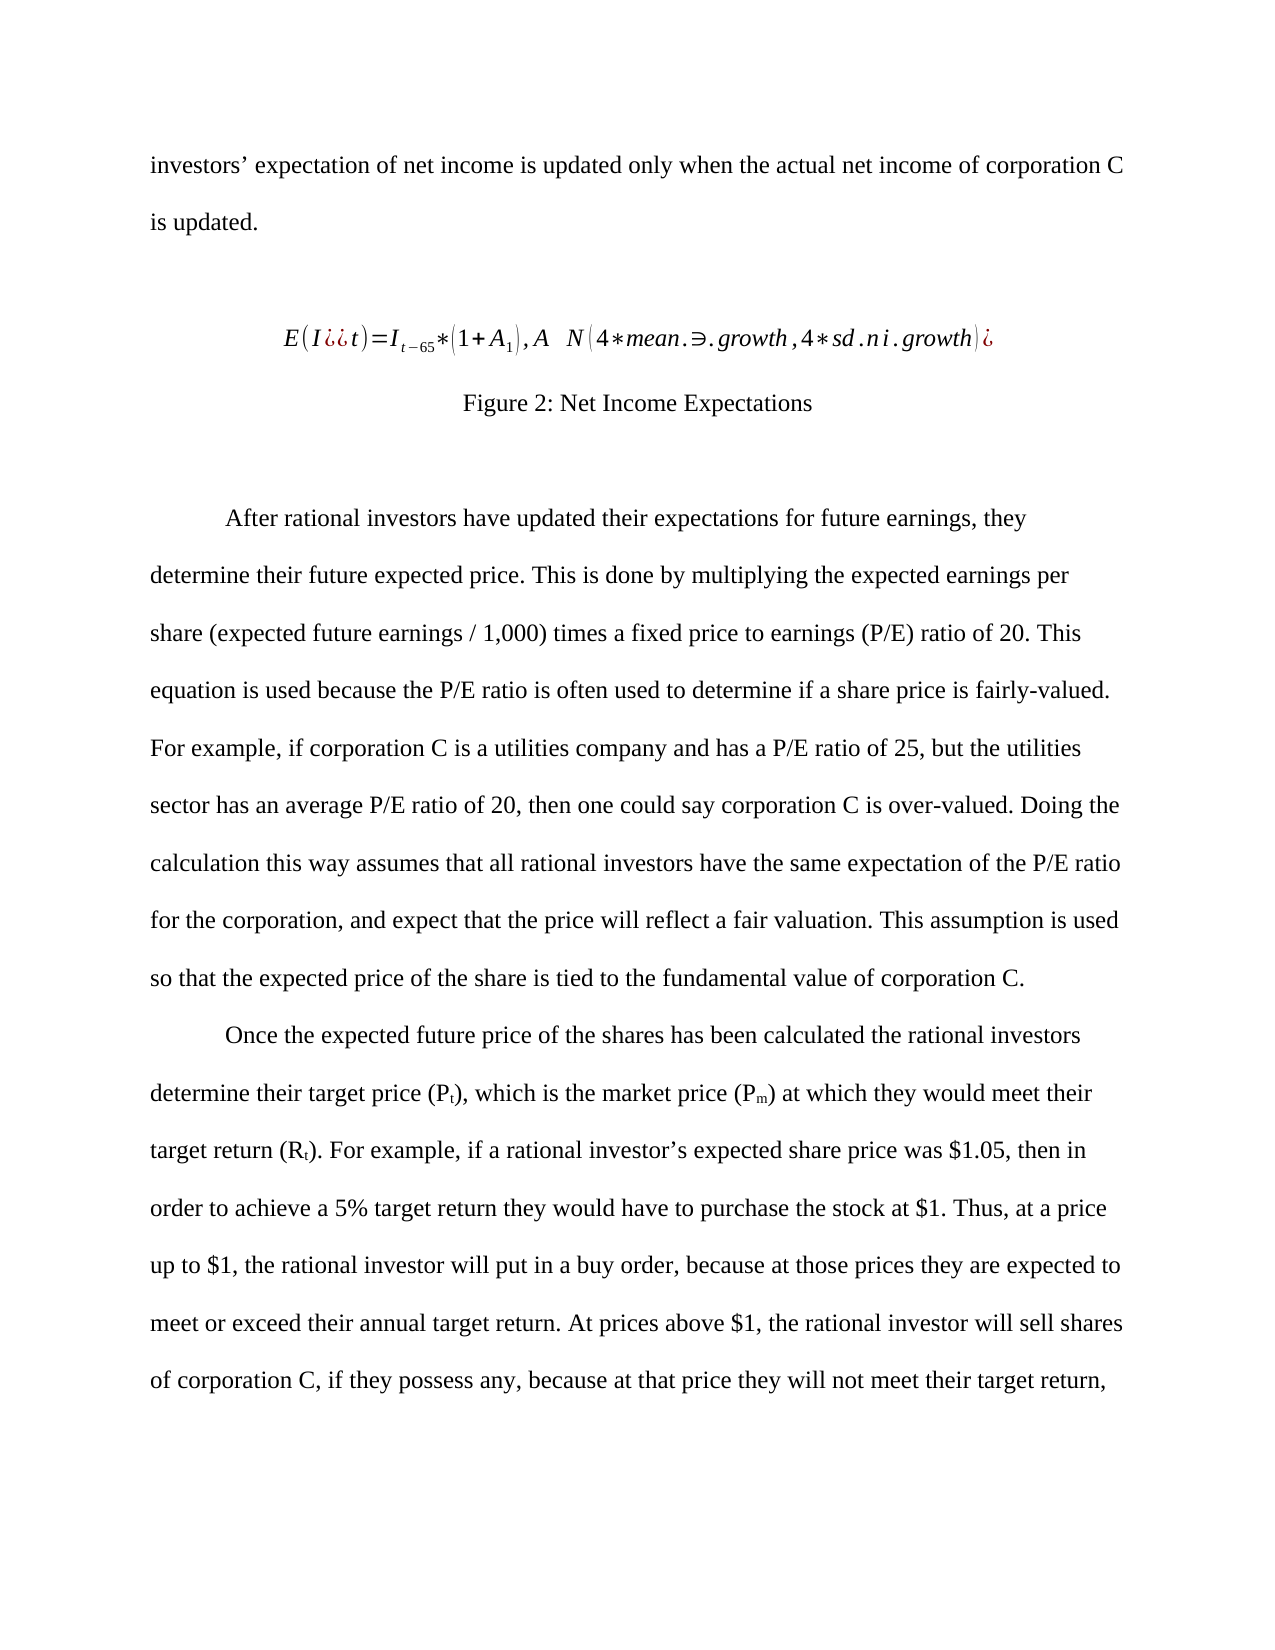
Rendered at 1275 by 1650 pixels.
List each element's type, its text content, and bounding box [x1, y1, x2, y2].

text Figure 2: Net Income Expectations [150, 388, 1125, 416]
text After rational investors have updated their expectations for future earnings, they determine their future expected price. This is done by multiplying the expected earnings per share (expected future earnings / 1,000) times a fixed price to earnings (P/E) ratio of 20. This equation is used because the P/E ratio is often used to determine if a share price is fairly-valued. For example, if corporation C is a utilities company and has a P/E ratio of 25, but the utilities sector has an average P/E ratio of 20, then one could say corporation C is over-valued. Doing the calculation this way assumes that all rational investors have the same expectation of the P/E ratio for the corporation, and expect that the price will reflect a fair valuation. This assumption is used so that the expected price of the share is tied to the fundamental value of corporation C. [150, 503, 1125, 991]
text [150, 150, 1125, 236]
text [150, 1020, 1125, 1394]
